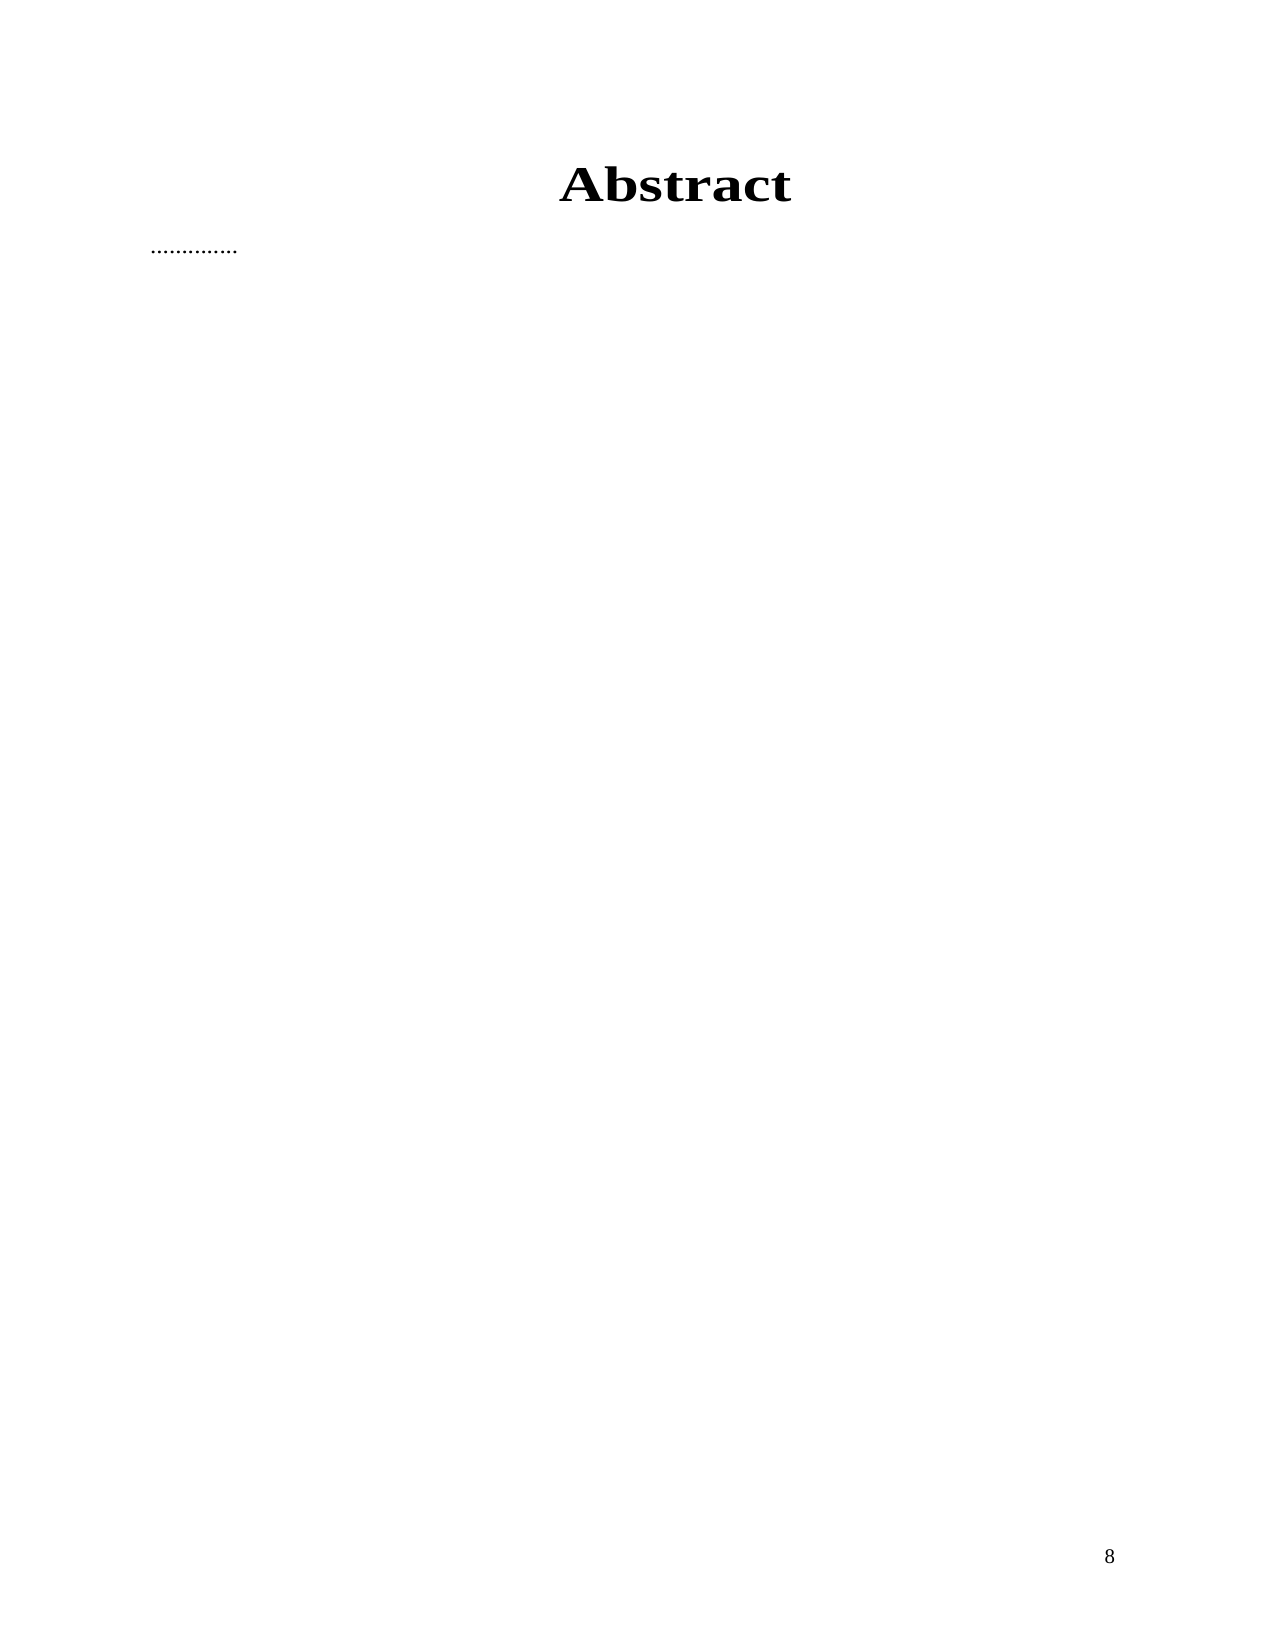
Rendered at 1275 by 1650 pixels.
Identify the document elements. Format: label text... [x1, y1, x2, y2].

text .............. [150, 232, 1125, 259]
subtitle Abstract [225, 155, 1125, 213]
